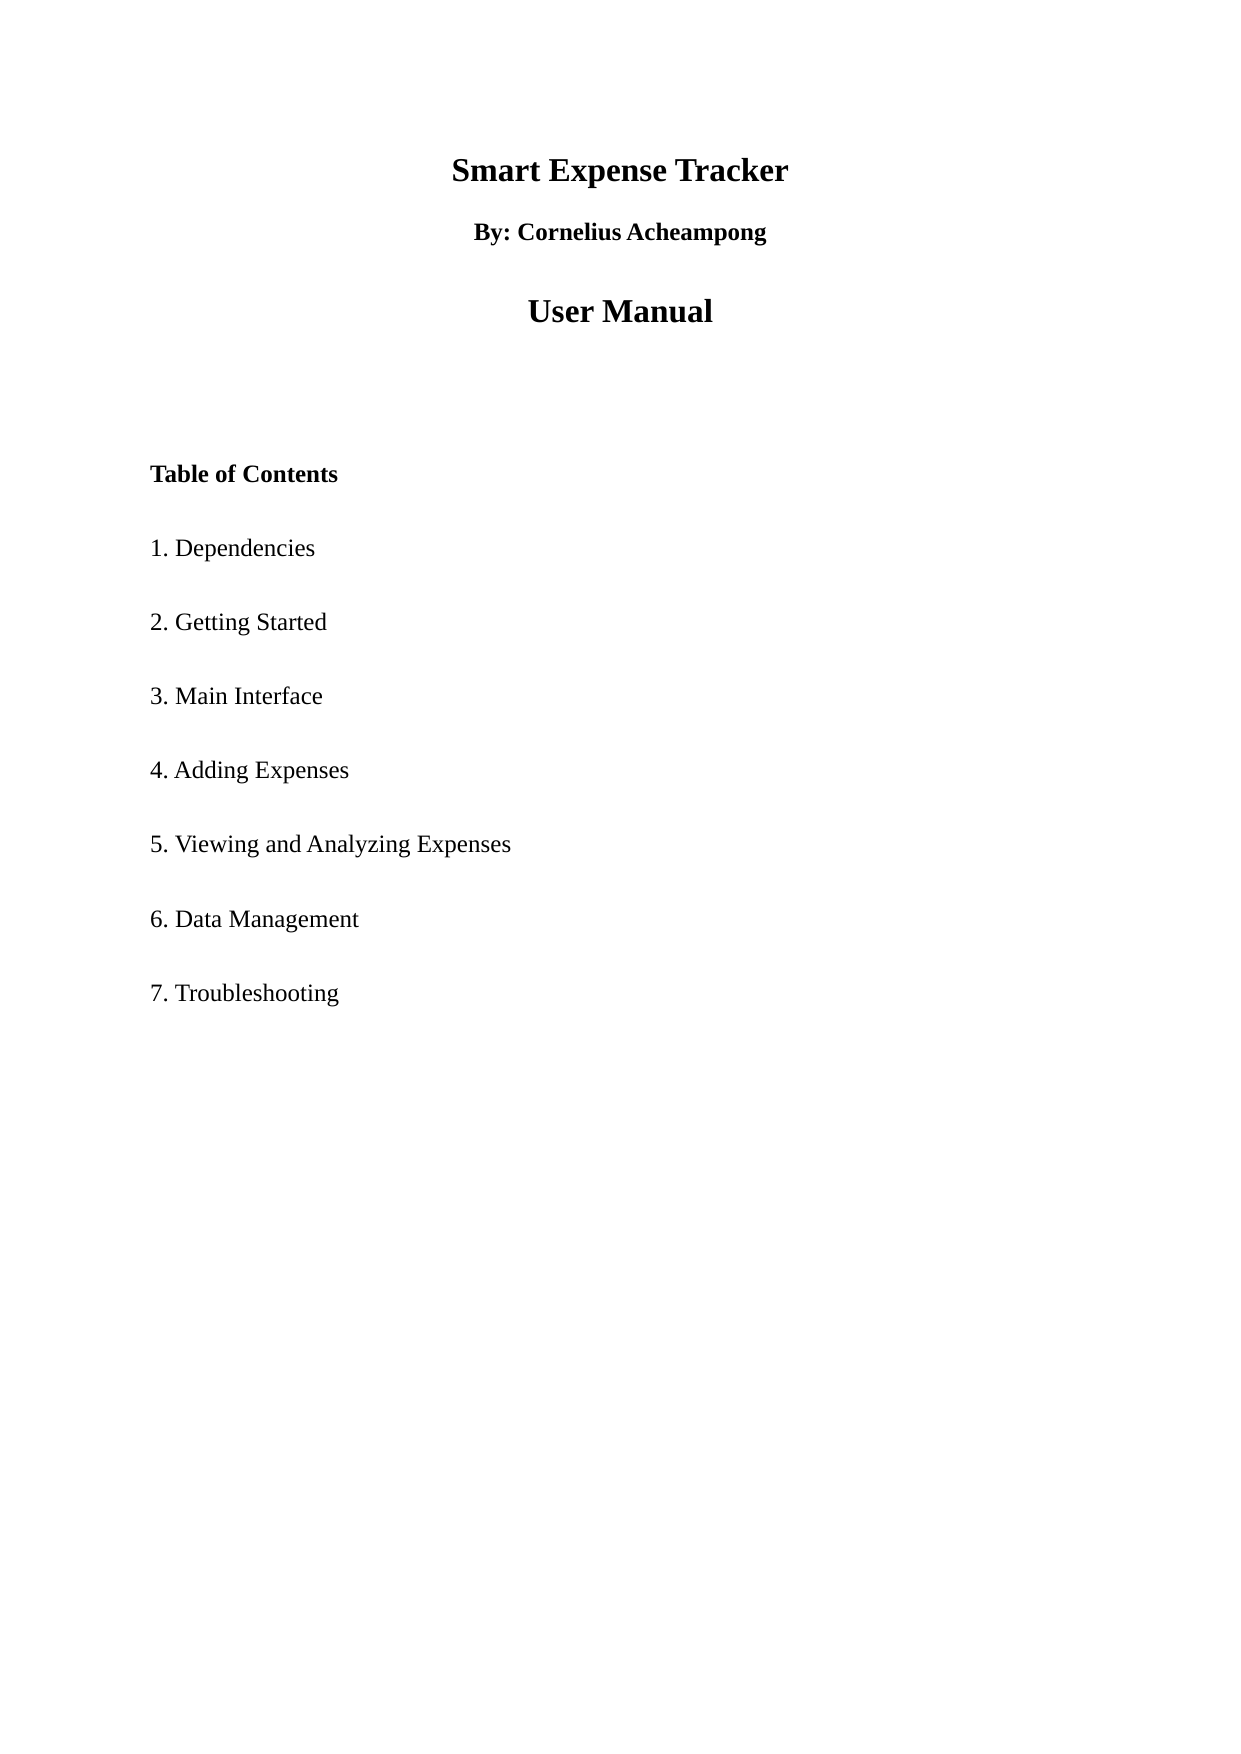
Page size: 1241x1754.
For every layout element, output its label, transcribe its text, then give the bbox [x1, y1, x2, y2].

text 6. Data Management [150, 904, 1090, 932]
text 1. Dependencies [150, 533, 1090, 562]
text 3. Main Interface [150, 681, 1090, 710]
text 7. Troubleshooting [150, 978, 1090, 1007]
text 4. Adding Expenses [150, 755, 1090, 784]
text Smart Expense Tracker By: Cornelius Acheampong [150, 150, 1090, 246]
text 2. Getting Started [150, 607, 1090, 636]
text 5. Viewing and Analyzing Expenses [150, 829, 1090, 858]
text User Manual [150, 291, 1090, 329]
text Table of Contents [150, 459, 1090, 487]
